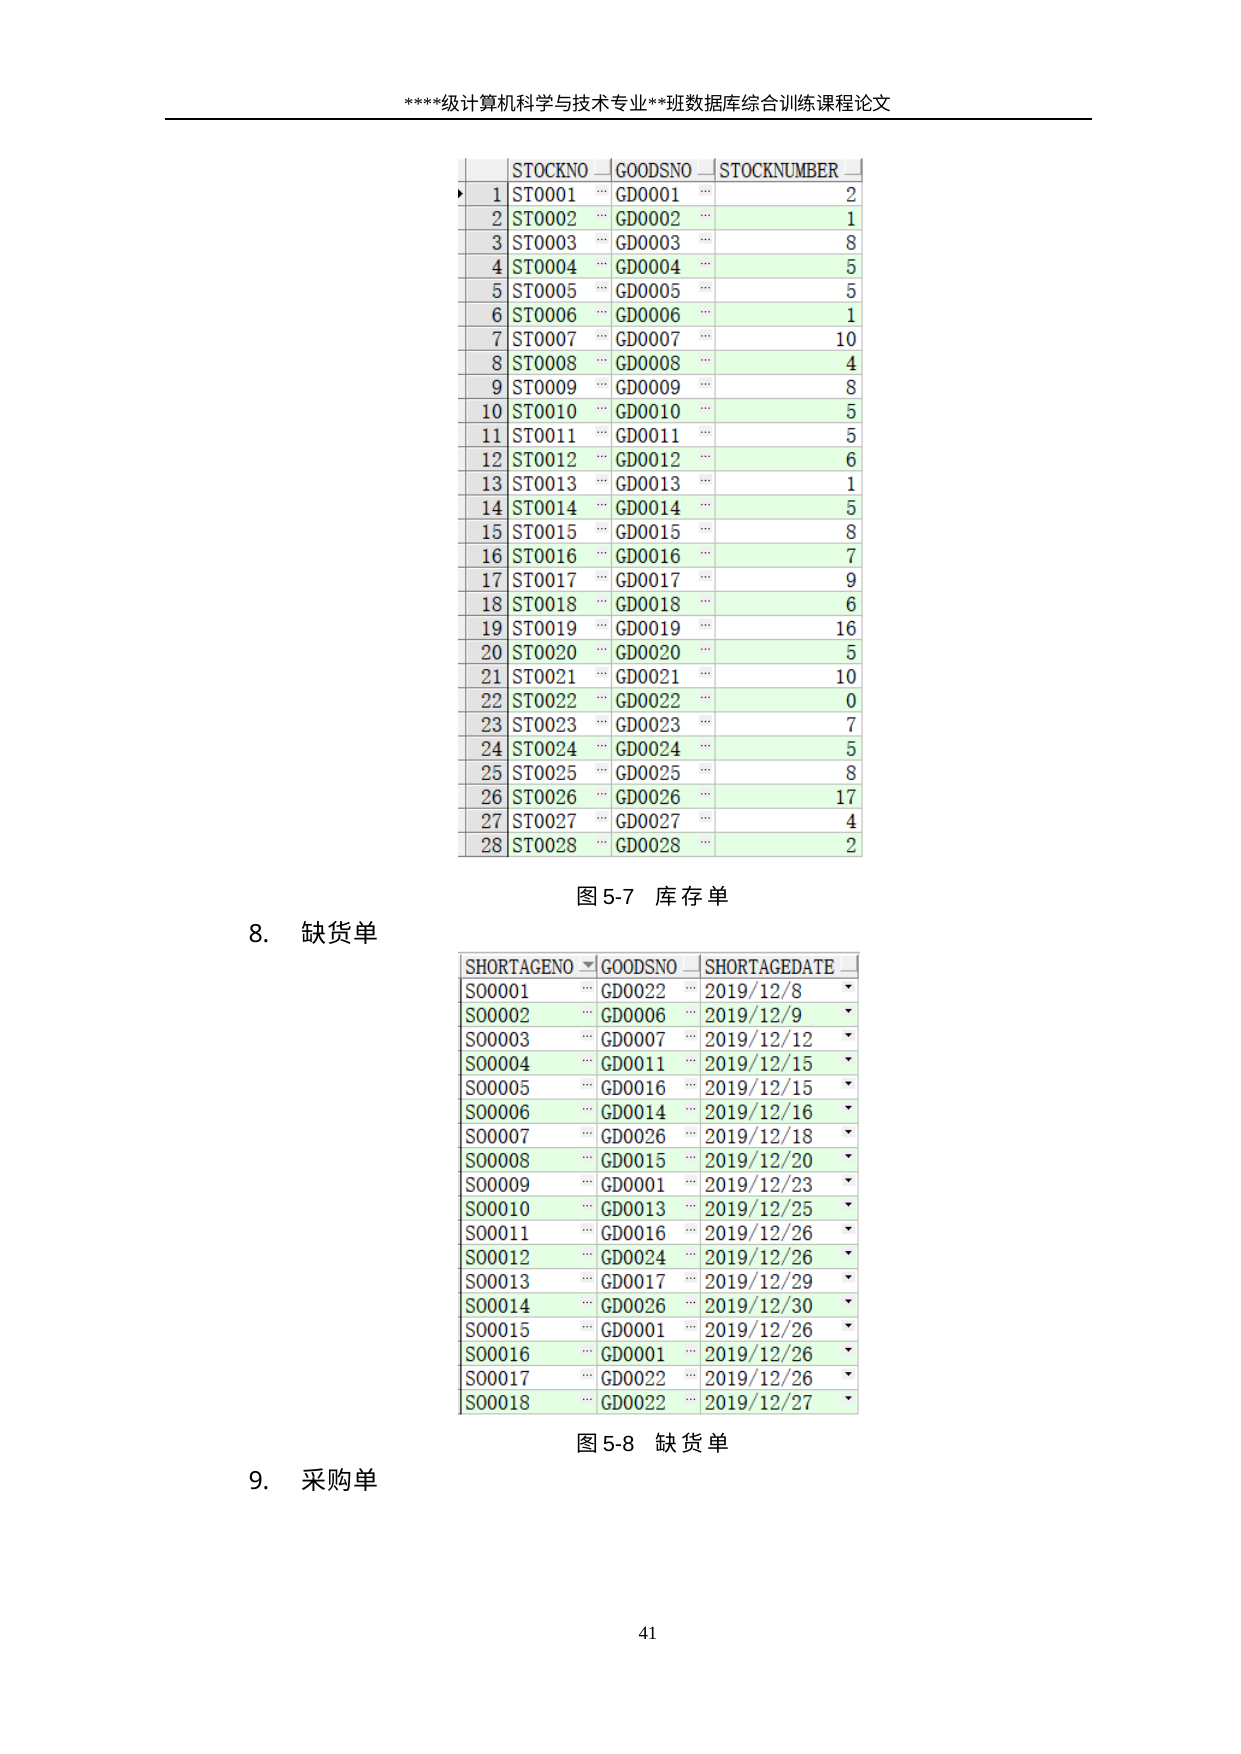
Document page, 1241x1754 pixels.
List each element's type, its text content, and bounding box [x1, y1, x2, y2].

text 图5-8缺货单 [169, 1424, 1088, 1460]
picture [458, 157, 870, 862]
text 8. 缺货单 [169, 913, 1088, 950]
picture [458, 951, 860, 1417]
text 9. 采购单 [169, 1460, 1088, 1497]
text 图5-7库存单 [169, 877, 1088, 913]
